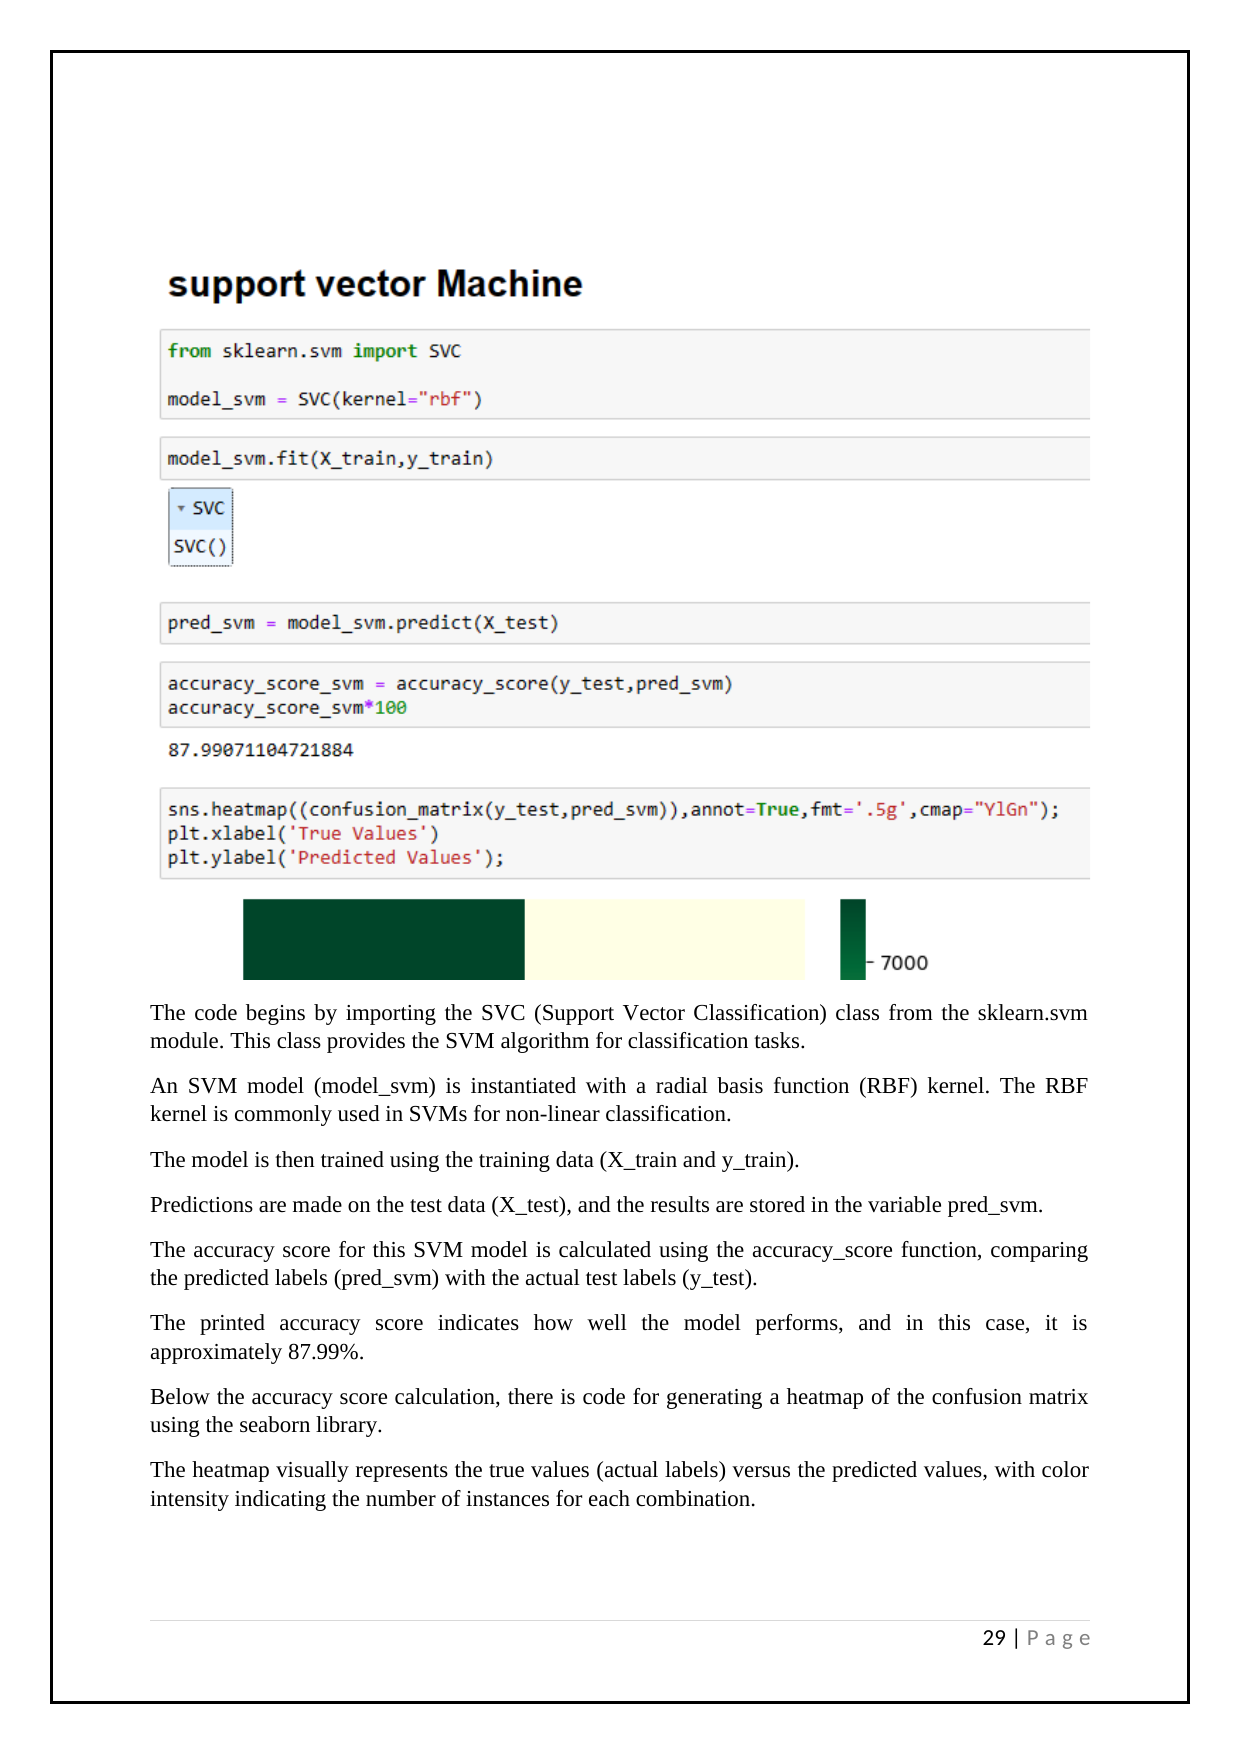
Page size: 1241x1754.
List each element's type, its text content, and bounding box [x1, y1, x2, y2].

text The model is then trained using the training data (X_train and y_train). [150, 1146, 1090, 1172]
text Below the accuracy score calculation, there is code for generating a heatmap of the confusion matrix using the seaborn library. [150, 1383, 1090, 1438]
text The code begins by importing the SVC (Support Vector Classification) class from the sklearn.svm module. This class provides the SVM algorithm for classification tasks. [150, 998, 1090, 1053]
text The heatmap visually represents the true values (actual labels) versus the predicted values, with color intensity indicating the number of instances for each combination. [150, 1456, 1090, 1511]
text The printed accuracy score indicates how well the model performs, and in this case, it is approximately 87.99%. [150, 1309, 1090, 1364]
picture [150, 240, 1091, 980]
text Predictions are made on the test data (X_test), and the results are stored in the variable pred_svm. [150, 1191, 1090, 1217]
text The accuracy score for this SVM model is calculated using the accuracy_score function, comparing the predicted labels (pred_svm) with the actual test labels (y_test). [150, 1236, 1090, 1291]
text An SVM model (model_svm) is instantiated with a radial basis function (RBF) kernel. The RBF kernel is commonly used in SVMs for non-linear classification. [150, 1072, 1090, 1127]
